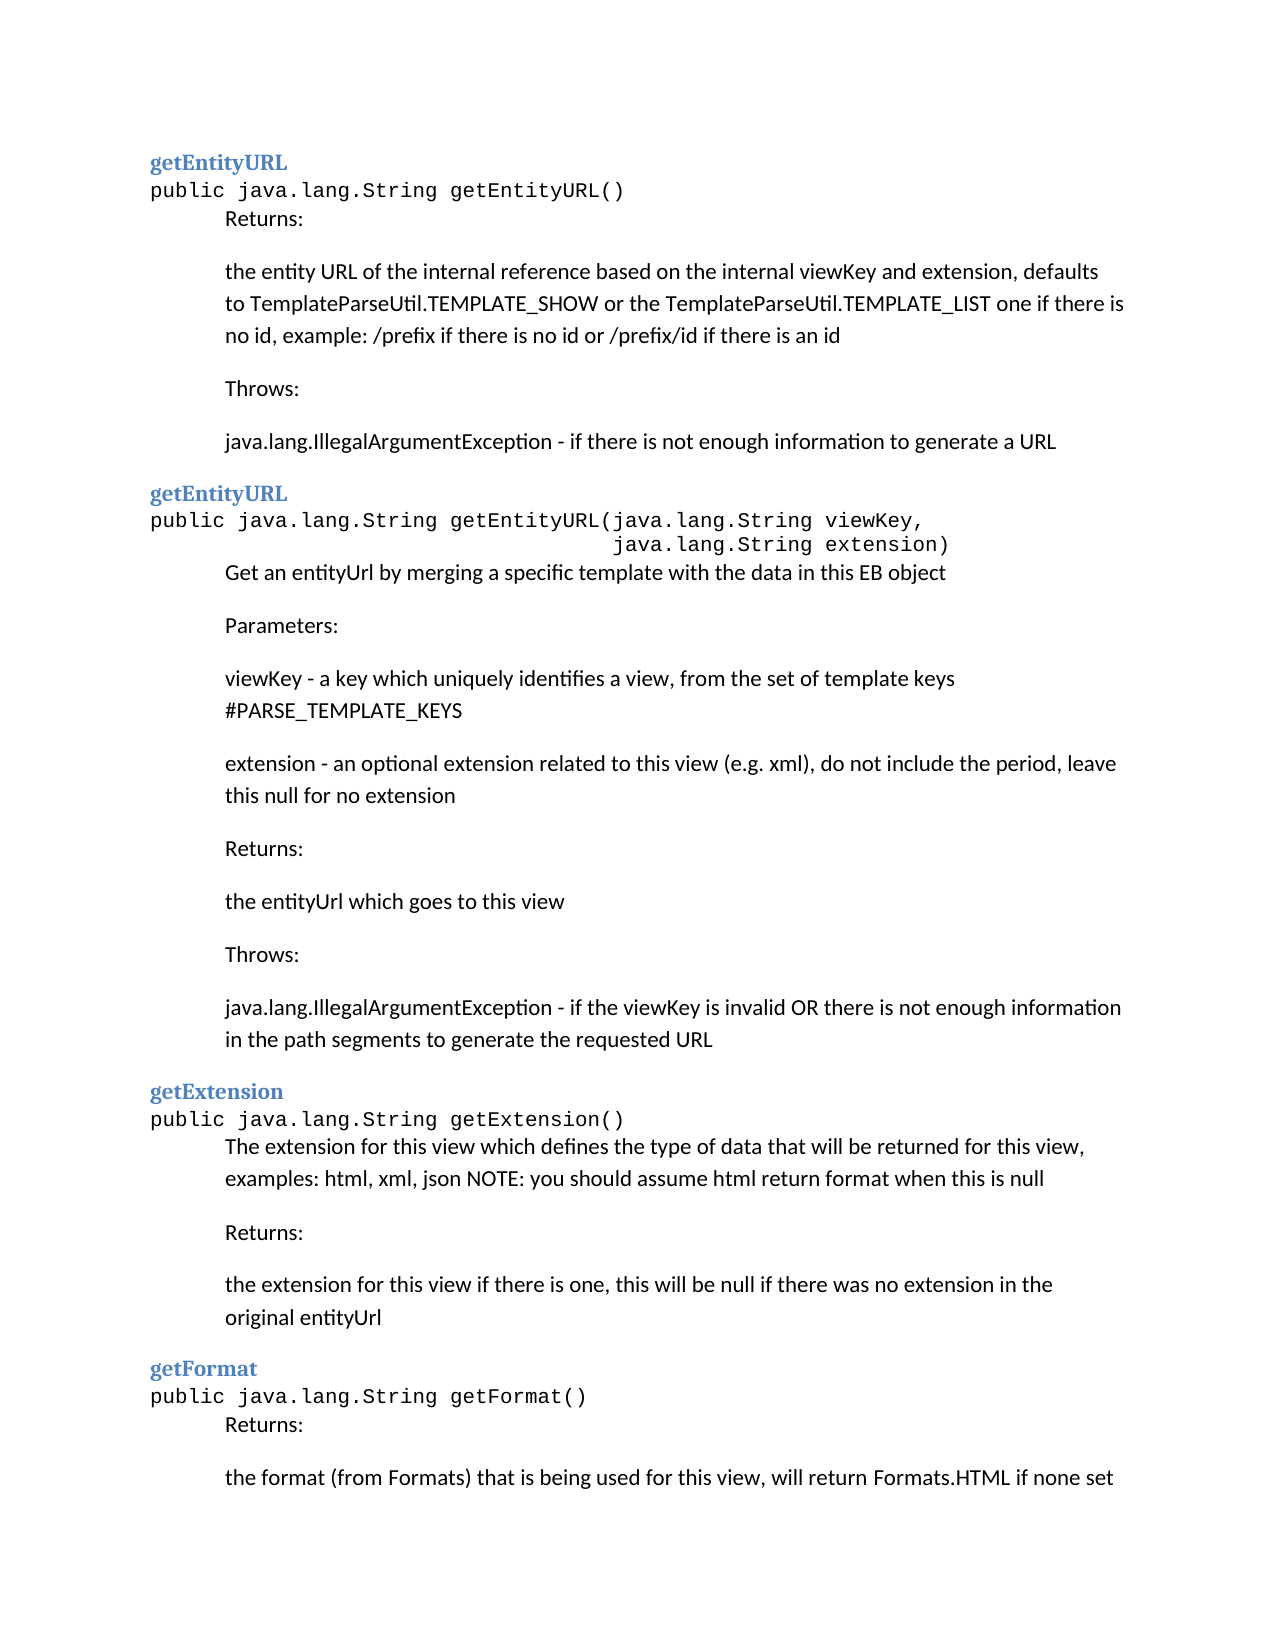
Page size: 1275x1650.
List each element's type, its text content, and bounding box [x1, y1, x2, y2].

text Returns: [225, 1410, 1125, 1438]
subtitle getFormat [150, 1356, 1125, 1382]
text the entity URL of the internal reference based on the internal viewKey and extension, defaults to TemplateParseUtil.TEMPLATE_SHOW or the TemplateParseUtil.TEMPLATE_LIST one if there is no id, example: /prefix if there is no id or /prefix/id if there is an id [225, 257, 1125, 349]
text java.lang.IllegalArgumentException - if the viewKey is invalid OR there is not enough information in the path segments to generate the requested URL [225, 993, 1125, 1053]
text java.lang.String extension) [150, 534, 1125, 558]
text The extension for this view which defines the type of data that will be returned for this view, examples: html, xml, json NOTE: you should assume html return format when this is null [225, 1132, 1125, 1193]
text the format (from Formats) that is being used for this view, will return Formats.HTML if none set [225, 1463, 1125, 1491]
text java.lang.IllegalArgumentException - if there is not enough information to generate a URL [225, 427, 1125, 455]
text Returns: [225, 1218, 1125, 1246]
text public java.lang.String getEntityURL() [150, 180, 1125, 204]
text public java.lang.String getEntityURL(java.lang.String viewKey, [150, 511, 1125, 534]
text Throws: [225, 374, 1125, 402]
text Throws: [225, 940, 1125, 968]
text the entityUrl which goes to this view [225, 887, 1125, 915]
text public java.lang.String getFormat() [150, 1386, 1125, 1410]
text Get an entityUrl by merging a specific template with the data in this EB object [225, 558, 1125, 586]
subtitle getExtension [150, 1078, 1125, 1105]
subtitle getEntityURL [150, 150, 1125, 176]
text Returns: [225, 834, 1125, 862]
subtitle getEntityURL [150, 480, 1125, 507]
text viewKey - a key which uniquely identifies a view, from the set of template keys #PARSE_TEMPLATE_KEYS [225, 664, 1125, 724]
text public java.lang.String getExtension() [150, 1109, 1125, 1132]
text extension - an optional extension related to this view (e.g. xml), do not include the period, leave this null for no extension [225, 749, 1125, 809]
text Parameters: [225, 611, 1125, 639]
text Returns: [225, 204, 1125, 232]
text the extension for this view if there is one, this will be null if there was no extension in the original entityUrl [225, 1271, 1125, 1331]
